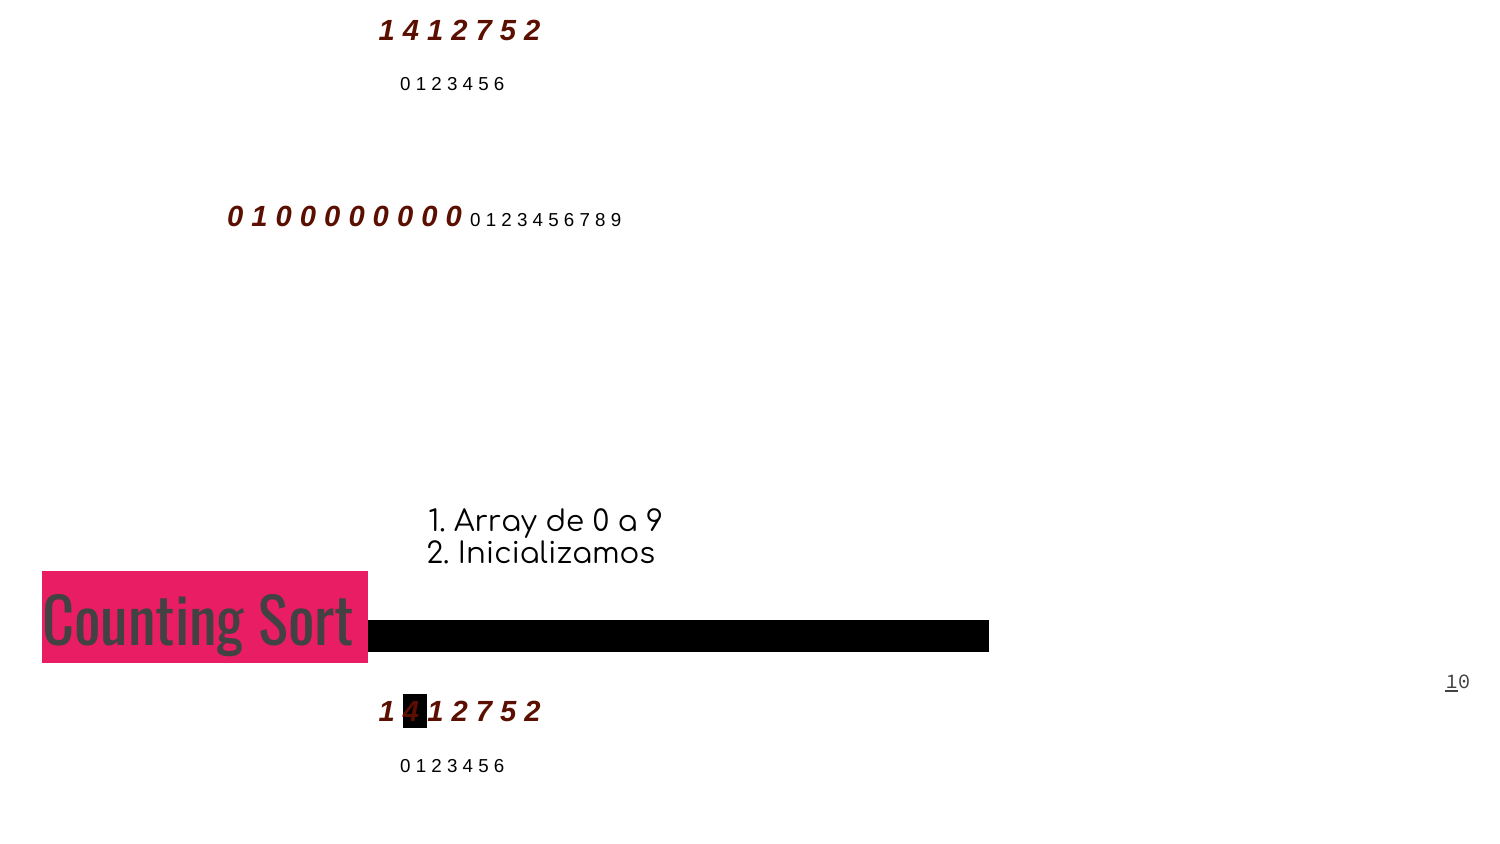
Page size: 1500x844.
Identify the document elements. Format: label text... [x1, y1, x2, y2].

text Counting Sort 3. Itero incrementando según la posición [368, 571, 1470, 663]
text 1 4 1 2 7 5 2 [427, 694, 1470, 728]
text 2. Inicializamos [426, 538, 1470, 571]
text 1 4 1 2 7 5 2 [378, 13, 1470, 46]
text 0 1 2 3 4 5 6 [400, 754, 1470, 776]
text 1 4 1 2 7 5 2 [378, 694, 403, 728]
text 0 1 0 0 0 0 0 0 0 0 0 1 2 3 4 5 6 7 8 9 [227, 199, 1212, 233]
text 0 1 2 3 4 5 6 [400, 73, 1470, 95]
text 1. Array de 0 a 9 [428, 505, 1470, 538]
text 10 [42, 668, 1470, 694]
